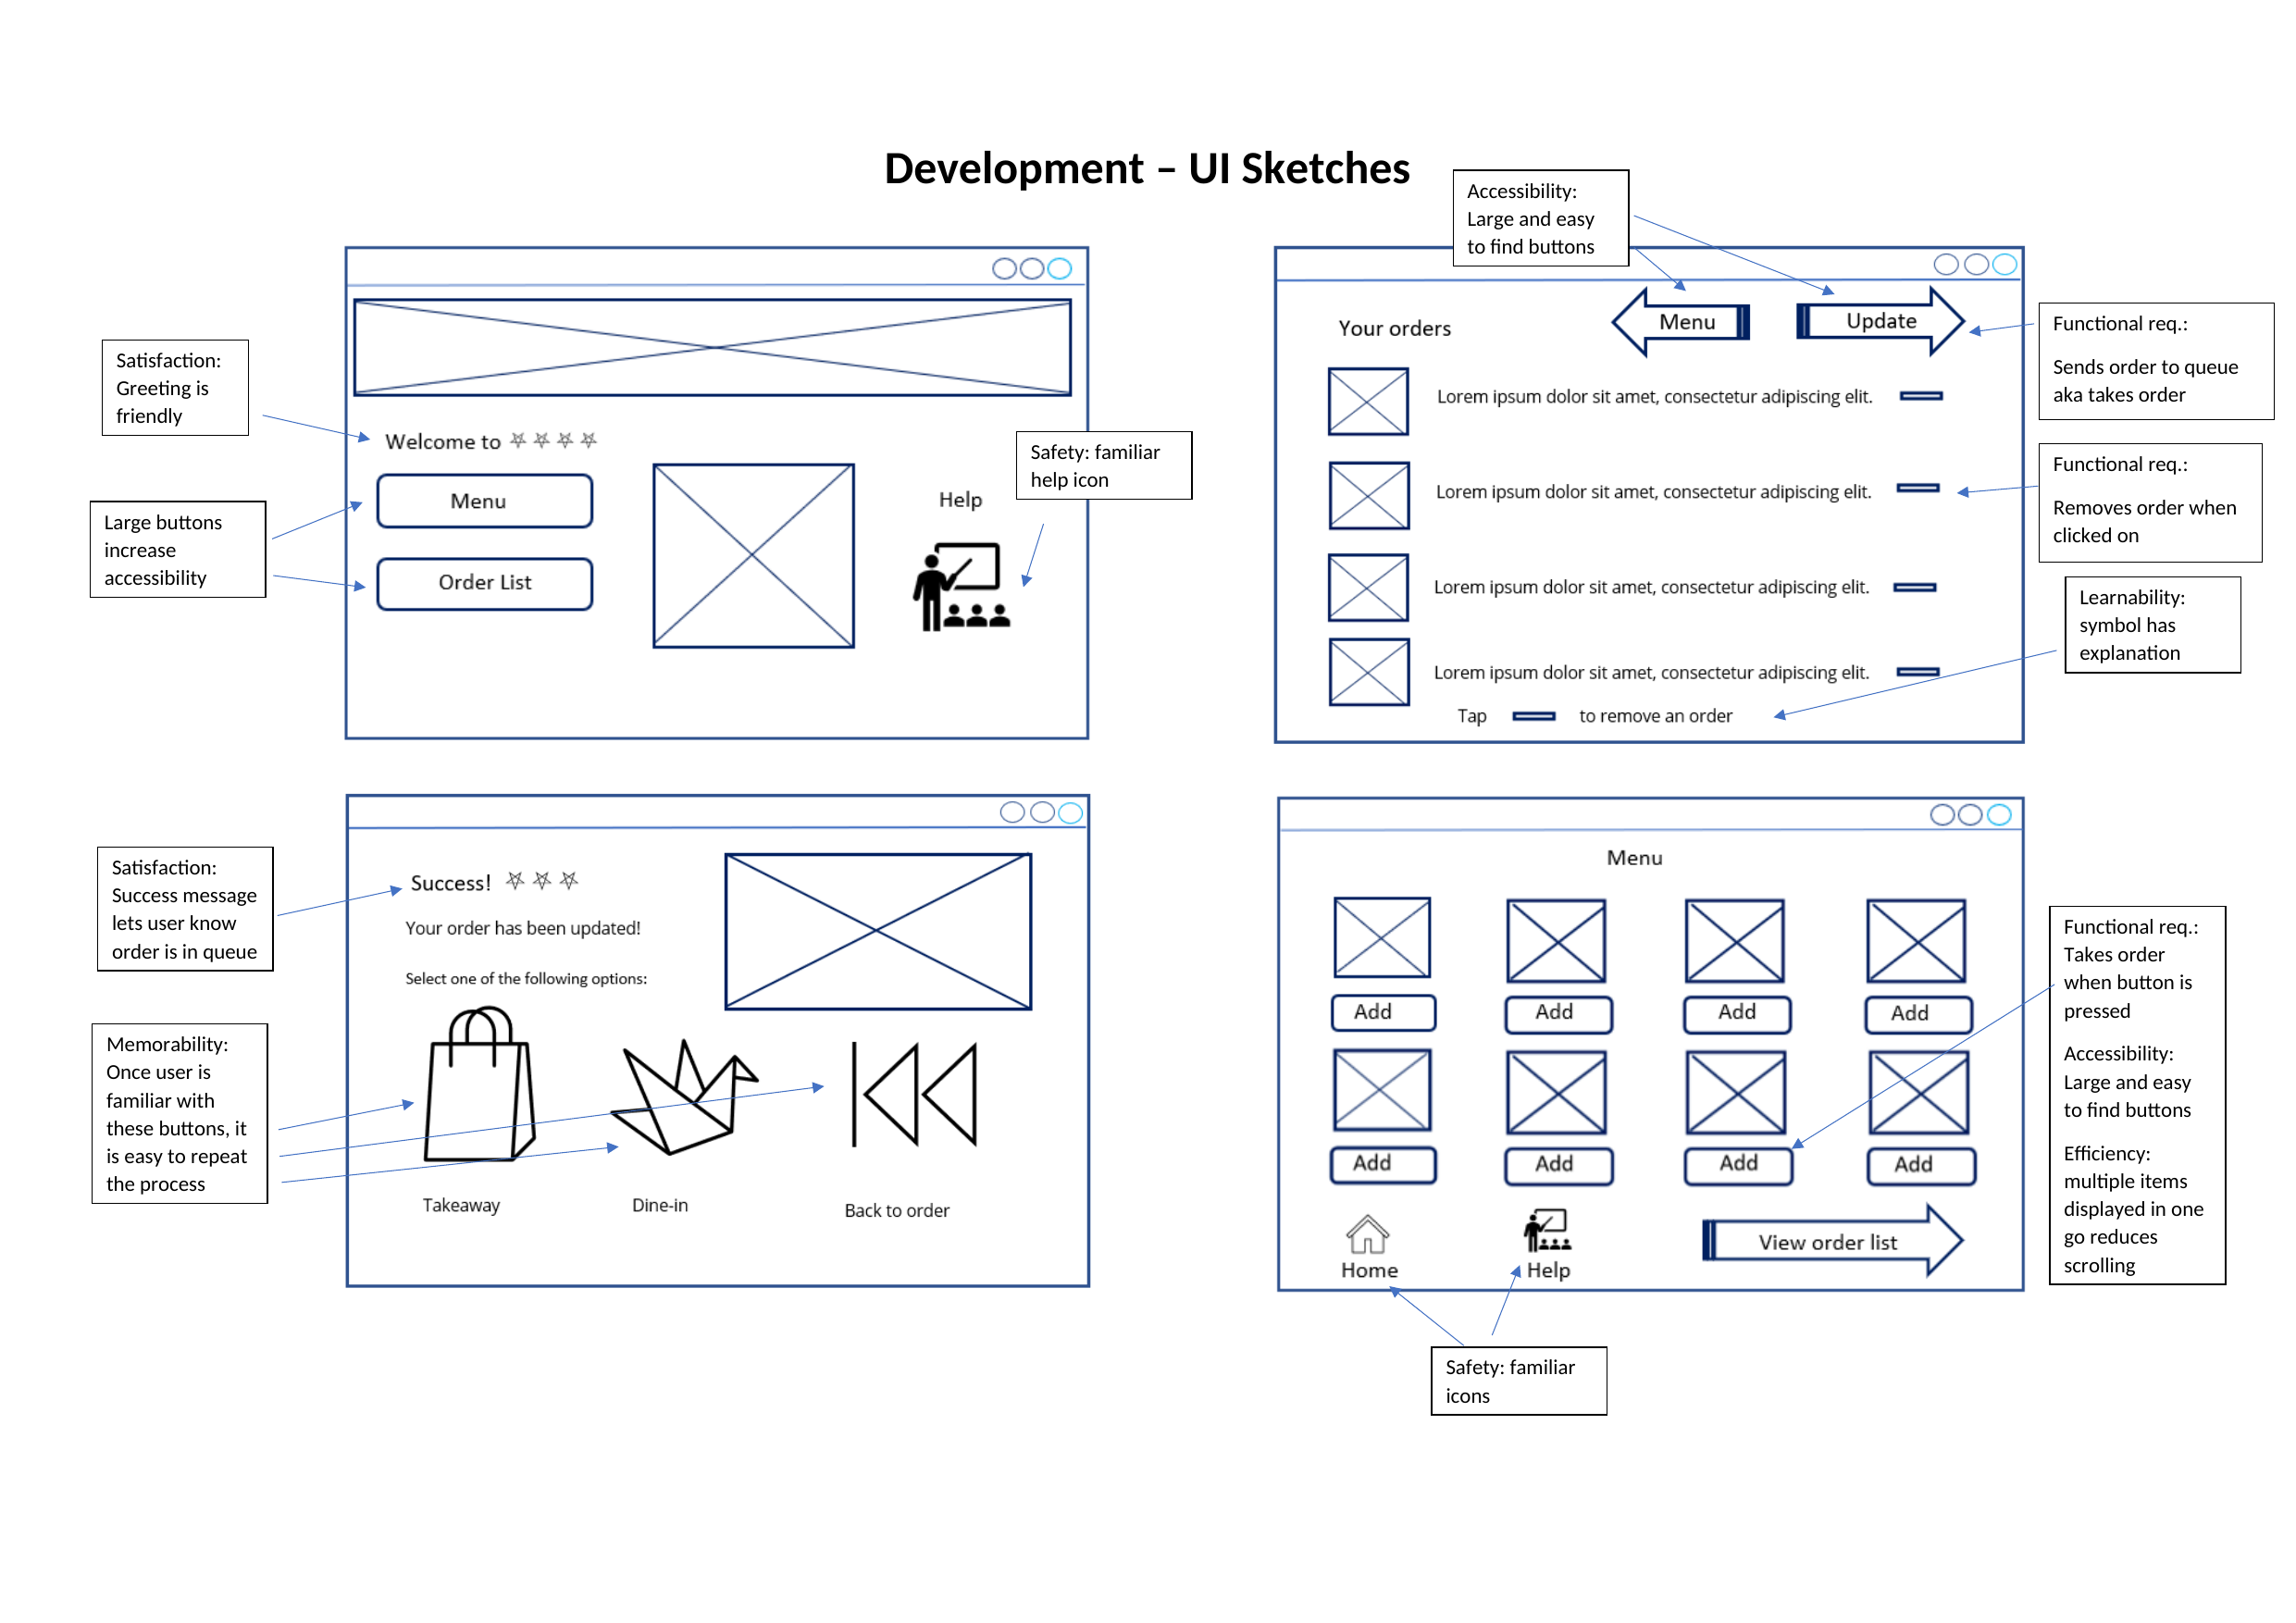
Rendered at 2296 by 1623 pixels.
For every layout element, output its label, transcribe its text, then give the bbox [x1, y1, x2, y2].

picture [304, 228, 1117, 766]
text Development – UI Sketches [139, 139, 2156, 195]
picture [2040, 444, 2056, 562]
picture [1259, 771, 2042, 1307]
picture [1257, 228, 2056, 763]
picture [321, 774, 1136, 1303]
picture [2040, 304, 2056, 419]
